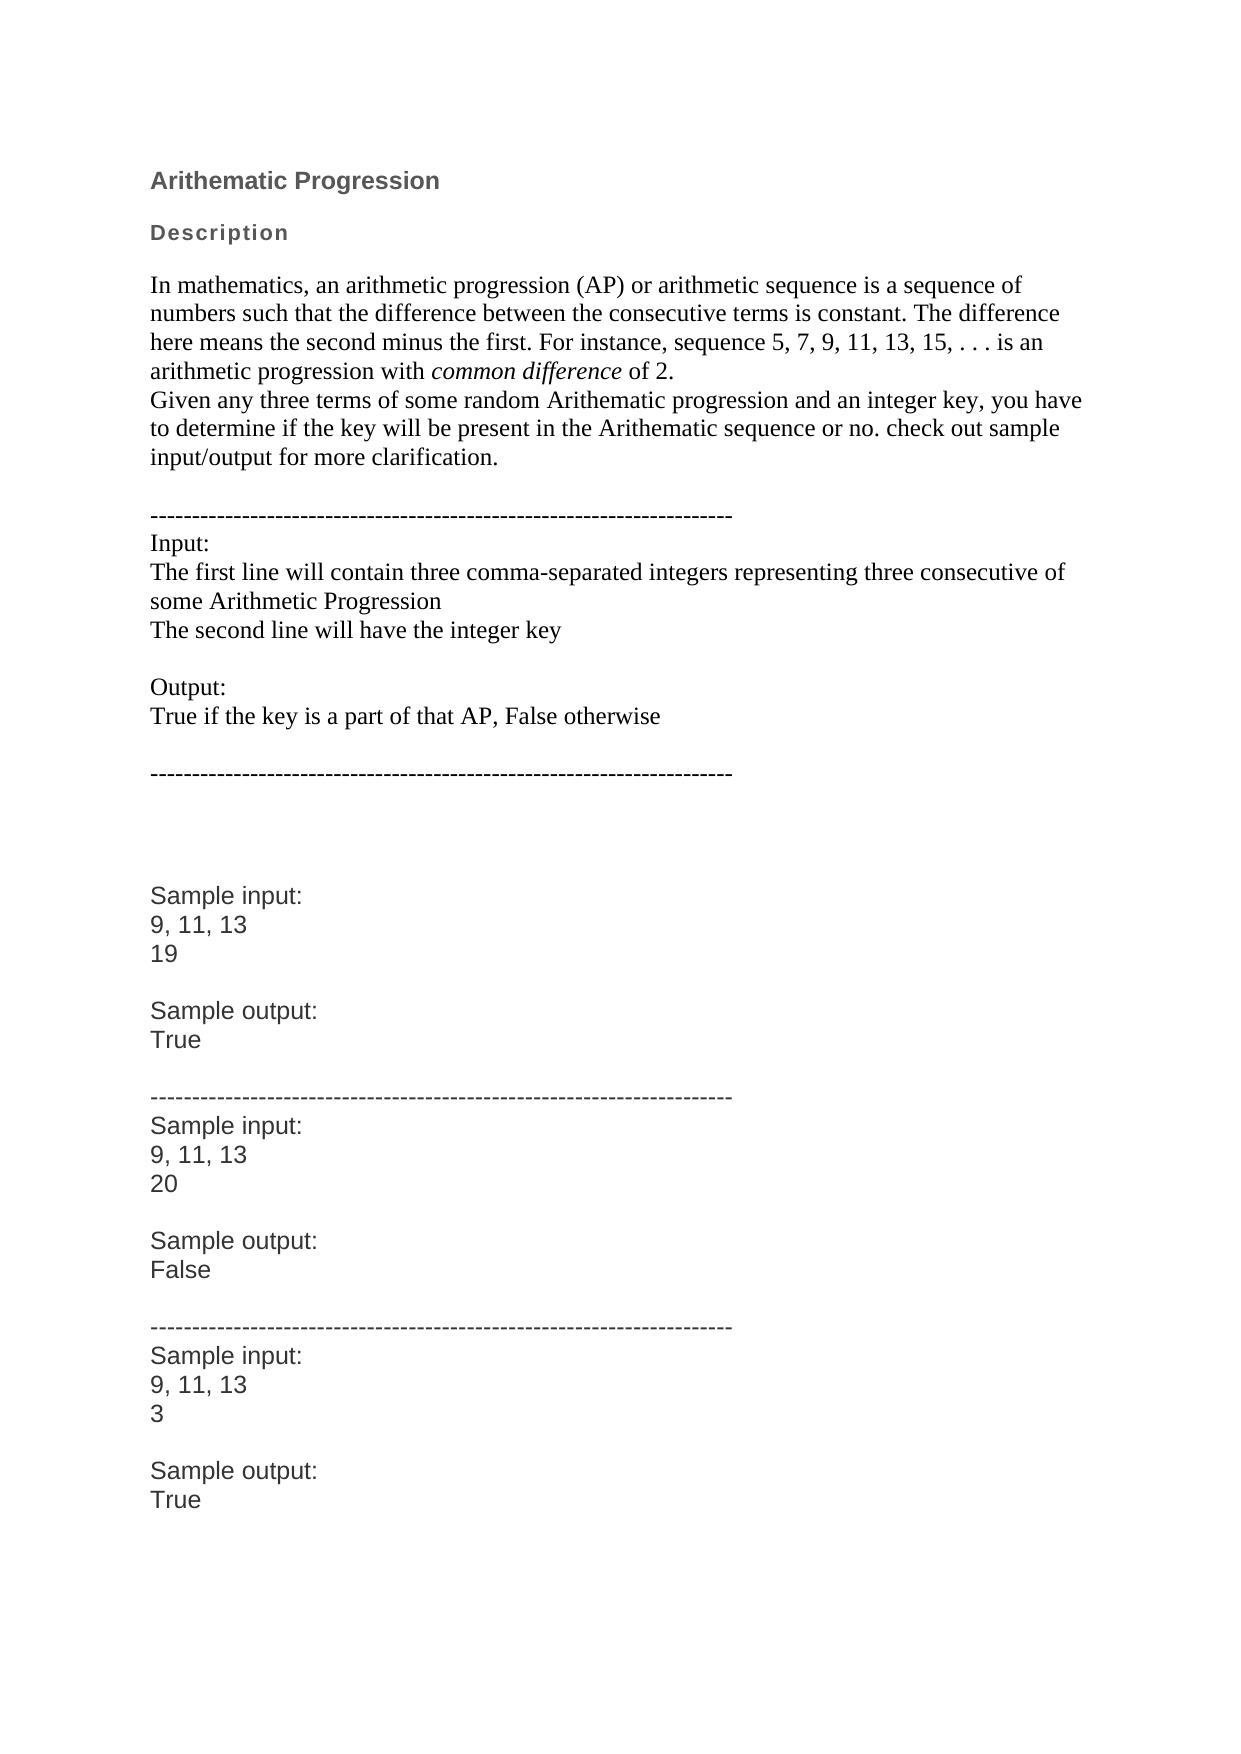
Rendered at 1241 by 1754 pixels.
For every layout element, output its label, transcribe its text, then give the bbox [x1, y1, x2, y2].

text In mathematics, an arithmetic progression (AP) or arithmetic sequence is a sequence of numbers such that the difference between the consecutive terms is constant. The difference here means the second minus the first. For instance, sequence 5, 7, 9, 11, 13, 15, . . . is an arithmetic progression with common difference of 2. Given any three terms of some random Arithematic progression and an integer key, you have to determine if the key will be present in the Arithematic sequence or no. check out sample input/output for more clarification. ---------------------------------------------------------------------- Input: The first line will contain three comma-separated integers representing three consecutive of some Arithmetic Progression The second line will have the integer key Output: True if the key is a part of that AP, False otherwise ---------------------------------------------------------------------- [150, 270, 1090, 787]
text Arithematic Progression [150, 166, 1090, 194]
text Sample input: 9, 11, 13 19 Sample output: True ---------------------------------------------------------------------- Sample input: 9, 11, 13 20 Sample output: False ---------------------------------------------------------------------- Sample input: 9, 11, 13 3 Sample output: True [150, 881, 1090, 1513]
text Description [150, 219, 1090, 244]
